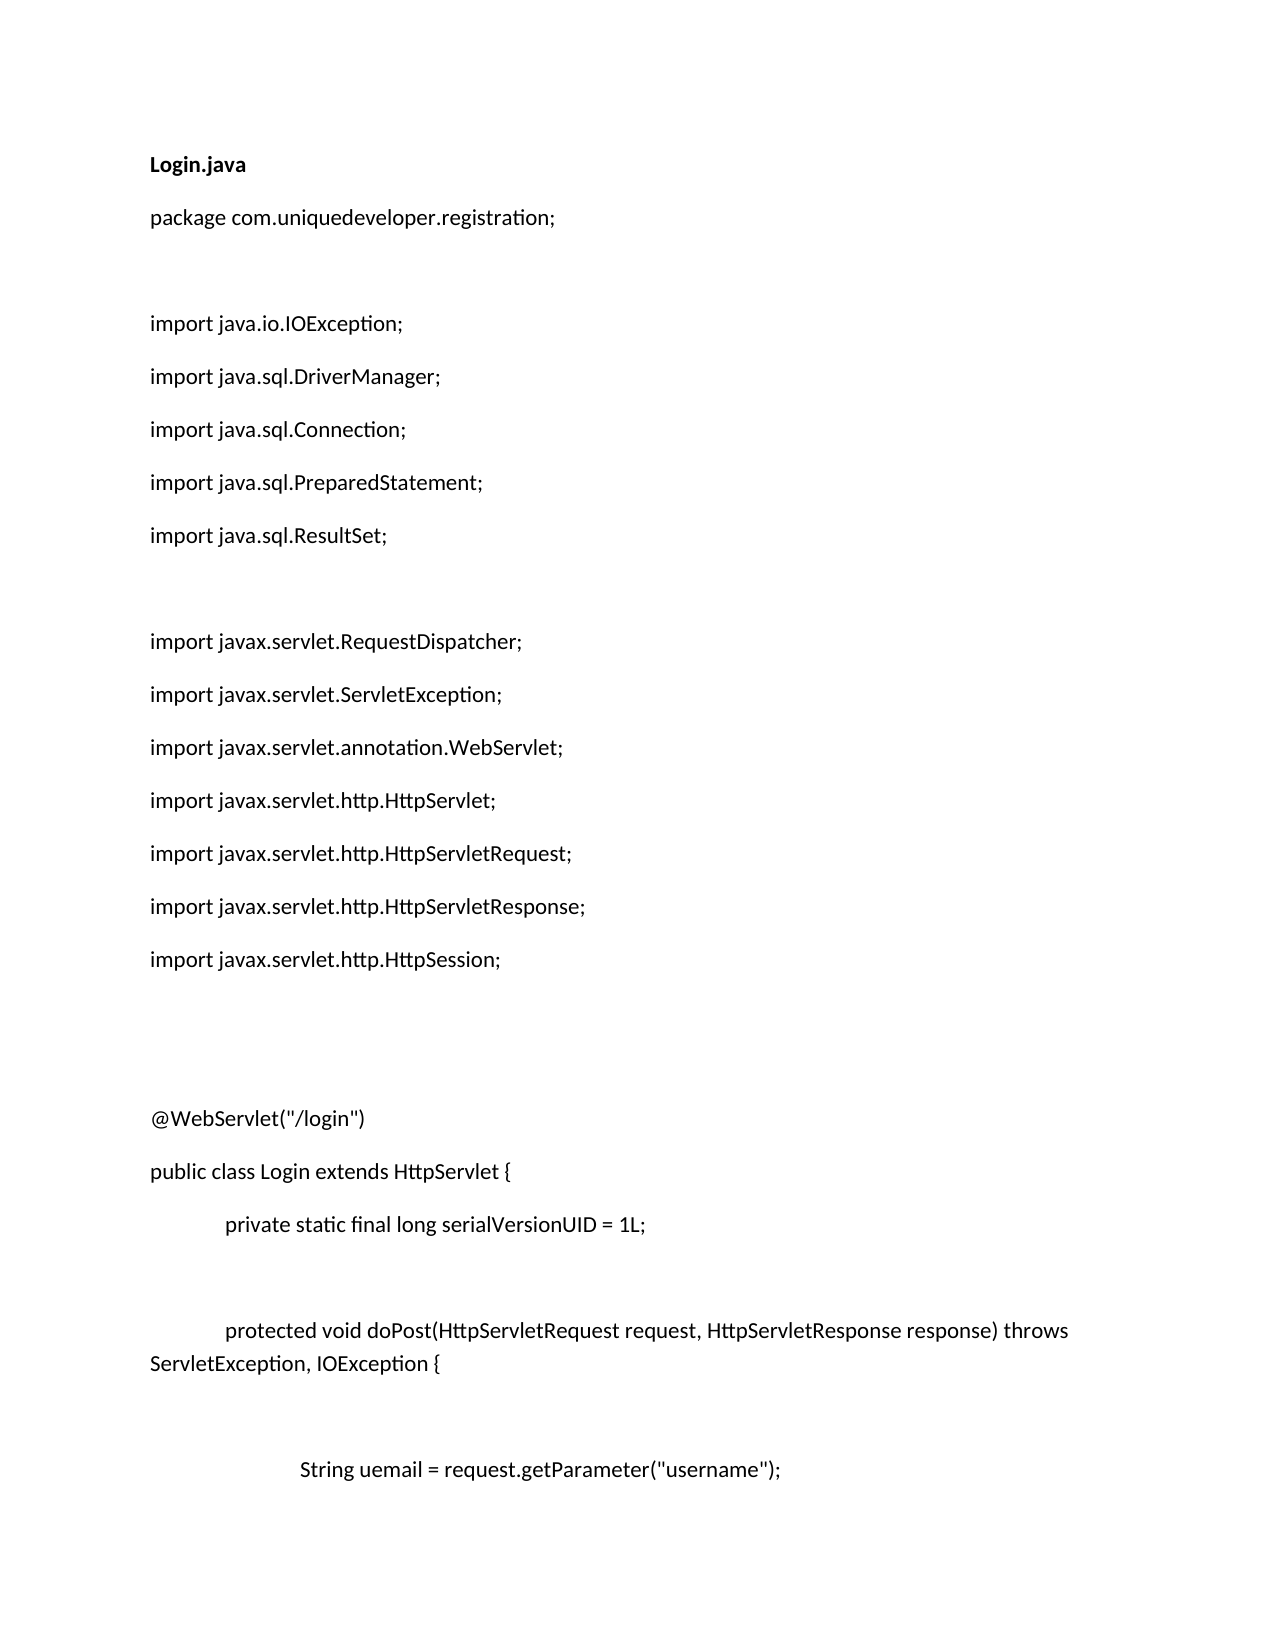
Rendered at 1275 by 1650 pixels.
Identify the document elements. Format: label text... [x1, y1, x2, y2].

text import java.sql.PreparedStatement; [150, 468, 1125, 496]
text import java.sql.DriverManager; [150, 362, 1125, 390]
text import javax.servlet.http.HttpServlet; [150, 786, 1125, 814]
text package com.uniquedeveloper.registration; [150, 203, 1125, 231]
text public class Login extends HttpServlet { [150, 1157, 1125, 1185]
text import java.sql.ResultSet; [150, 521, 1125, 549]
text protected void doPost(HttpServletRequest request, HttpServletResponse response) throws ServletException, IOException { [150, 1316, 1125, 1377]
text import java.sql.Connection; [150, 415, 1125, 443]
text Login.java [150, 150, 1125, 178]
text import javax.servlet.RequestDispatcher; [150, 627, 1125, 655]
text @WebServlet("/login") [150, 1104, 1125, 1132]
text String uemail = request.getParameter("username"); [150, 1455, 1125, 1483]
text import java.io.IOException; [150, 309, 1125, 337]
text import javax.servlet.http.HttpServletRequest; [150, 839, 1125, 867]
text import javax.servlet.annotation.WebServlet; [150, 733, 1125, 761]
text import javax.servlet.http.HttpServletResponse; [150, 892, 1125, 920]
text private static final long serialVersionUID = 1L; [150, 1210, 1125, 1238]
text import javax.servlet.http.HttpSession; [150, 945, 1125, 973]
text import javax.servlet.ServletException; [150, 680, 1125, 708]
